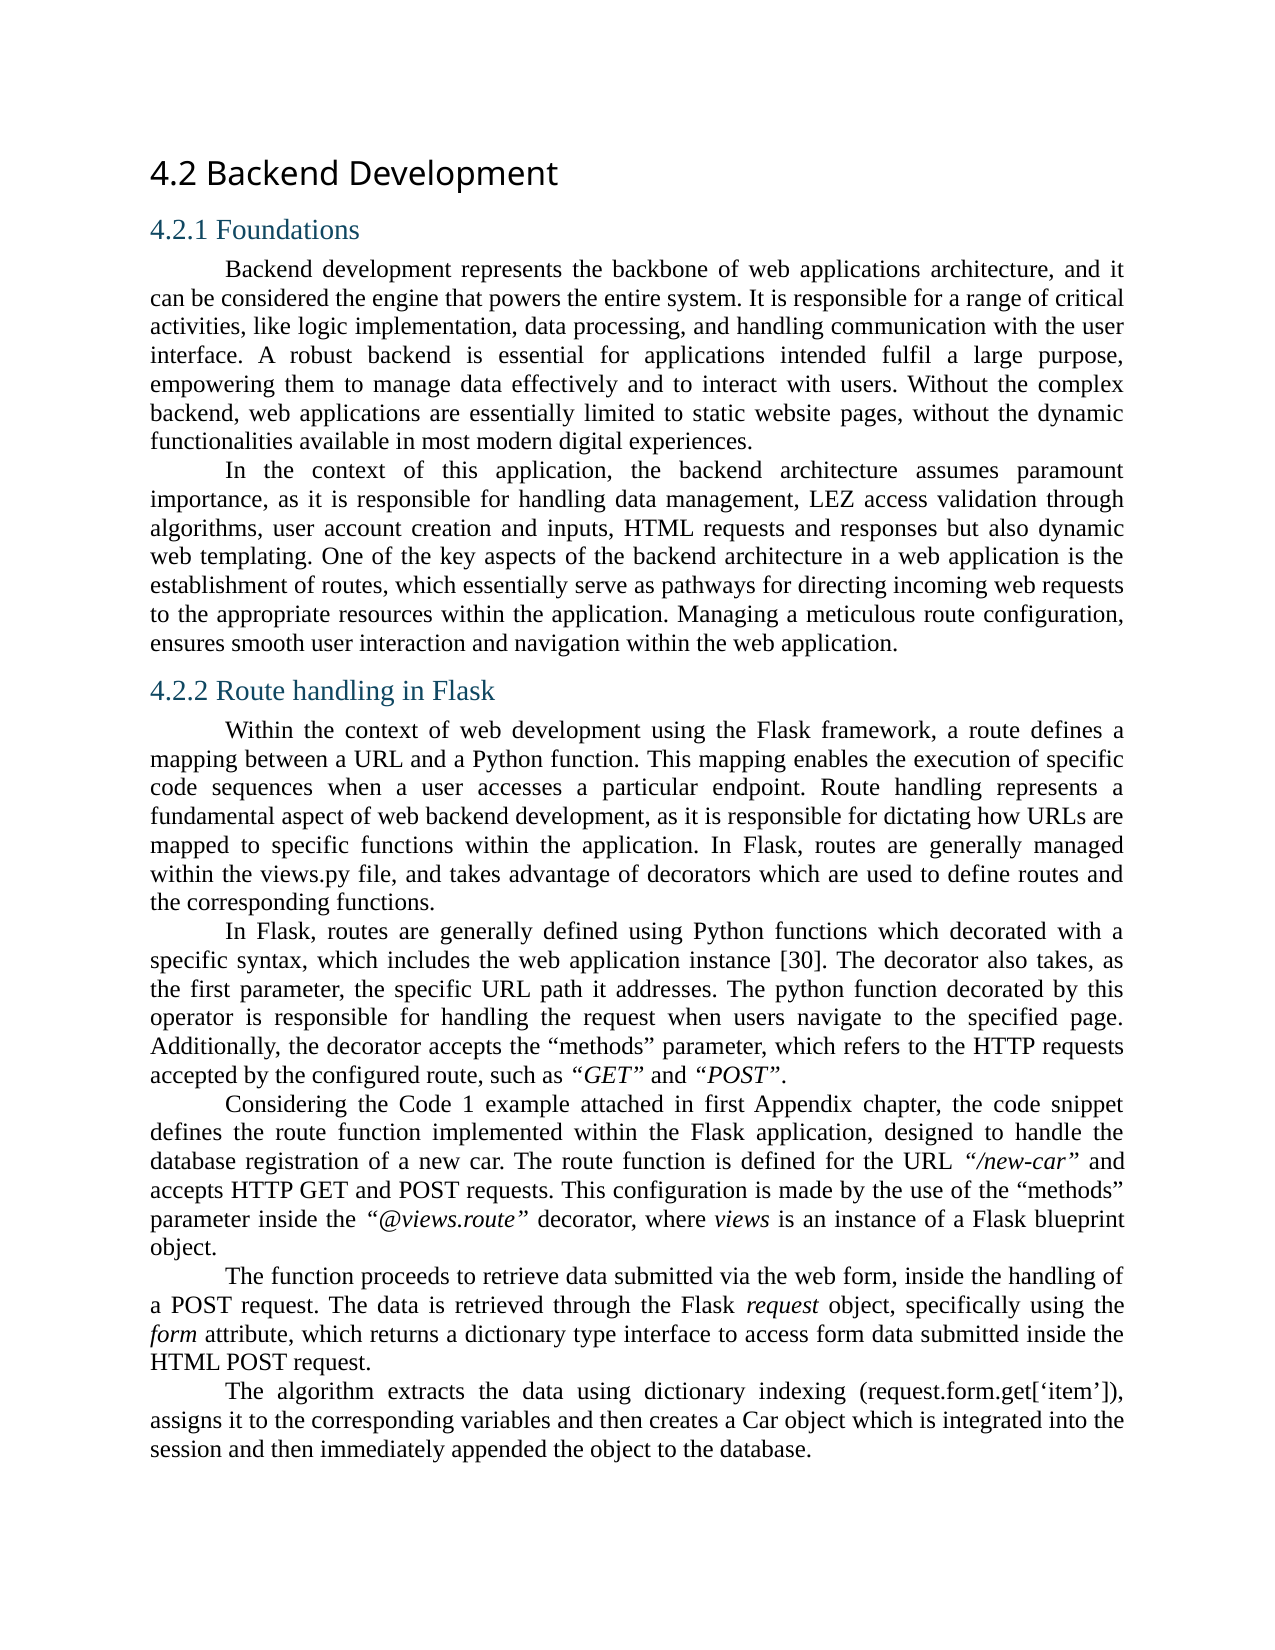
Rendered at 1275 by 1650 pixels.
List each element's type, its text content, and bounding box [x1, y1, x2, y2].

text The algorithm extracts the data using dictionary indexing (request.form.get[‘item’]), assigns it to the corresponding variables and then creates a Car object which is integrated into the session and then immediately appended the object to the database. [150, 1376, 1125, 1462]
text In the context of this application, the backend architecture assumes paramount importance, as it is responsible for handling data management, LEZ access validation through algorithms, user account creation and inputs, HTML requests and responses but also dynamic web templating. One of the key aspects of the backend architecture in a web application is the establishment of routes, which essentially serve as pathways for directing incoming web requests to the appropriate resources within the application. Managing a meticulous route configuration, ensures smooth user interaction and navigation within the web application. [150, 455, 1125, 656]
text Within the context of web development using the Flask framework, a route defines a mapping between a URL and a Python function. This mapping enables the execution of specific code sequences when a user accesses a particular endpoint. Route handling represents a fundamental aspect of web backend development, as it is responsible for dictating how URLs are mapped to specific functions within the application. In Flask, routes are generally managed within the views.py file, and takes advantage of decorators which are used to define routes and the corresponding functions. [150, 715, 1125, 916]
subtitle 4.2.1 Foundations [150, 212, 1125, 246]
subtitle 4.2.2 Route handling in Flask [150, 673, 1125, 707]
text Considering the Code 1 example attached in first Appendix chapter, the code snippet defines the route function implemented within the Flask application, designed to handle the database registration of a new car. The route function is defined for the URL “/new-car” and accepts HTTP GET and POST requests. This configuration is made by the use of the “methods” parameter inside the “@views.route” decorator, where views is an instance of a Flask blueprint object. [150, 1089, 1125, 1261]
subtitle 4.2 Backend Development [150, 150, 1125, 195]
text The function proceeds to retrieve data submitted via the web form, inside the handling of a POST request. The data is retrieved through the Flask request object, specifically using the form attribute, which returns a dictionary type interface to access form data submitted inside the HTML POST request. [150, 1261, 1125, 1376]
text In Flask, routes are generally defined using Python functions which decorated with a specific syntax, which includes the web application instance [30]. The decorator also takes, as the first parameter, the specific URL path it addresses. The python function decorated by this operator is responsible for handling the request when users navigate to the specified page. Additionally, the decorator accepts the “methods” parameter, which refers to the HTTP requests accepted by the configured route, such as “GET” and “POST”. [150, 916, 1125, 1089]
text Backend development represents the backbone of web applications architecture, and it can be considered the engine that powers the entire system. It is responsible for a range of critical activities, like logic implementation, data processing, and handling communication with the user interface. A robust backend is essential for applications intended fulfil a large purpose, empowering them to manage data effectively and to interact with users. Without the complex backend, web applications are essentially limited to static website pages, without the dynamic functionalities available in most modern digital experiences. [150, 254, 1125, 455]
